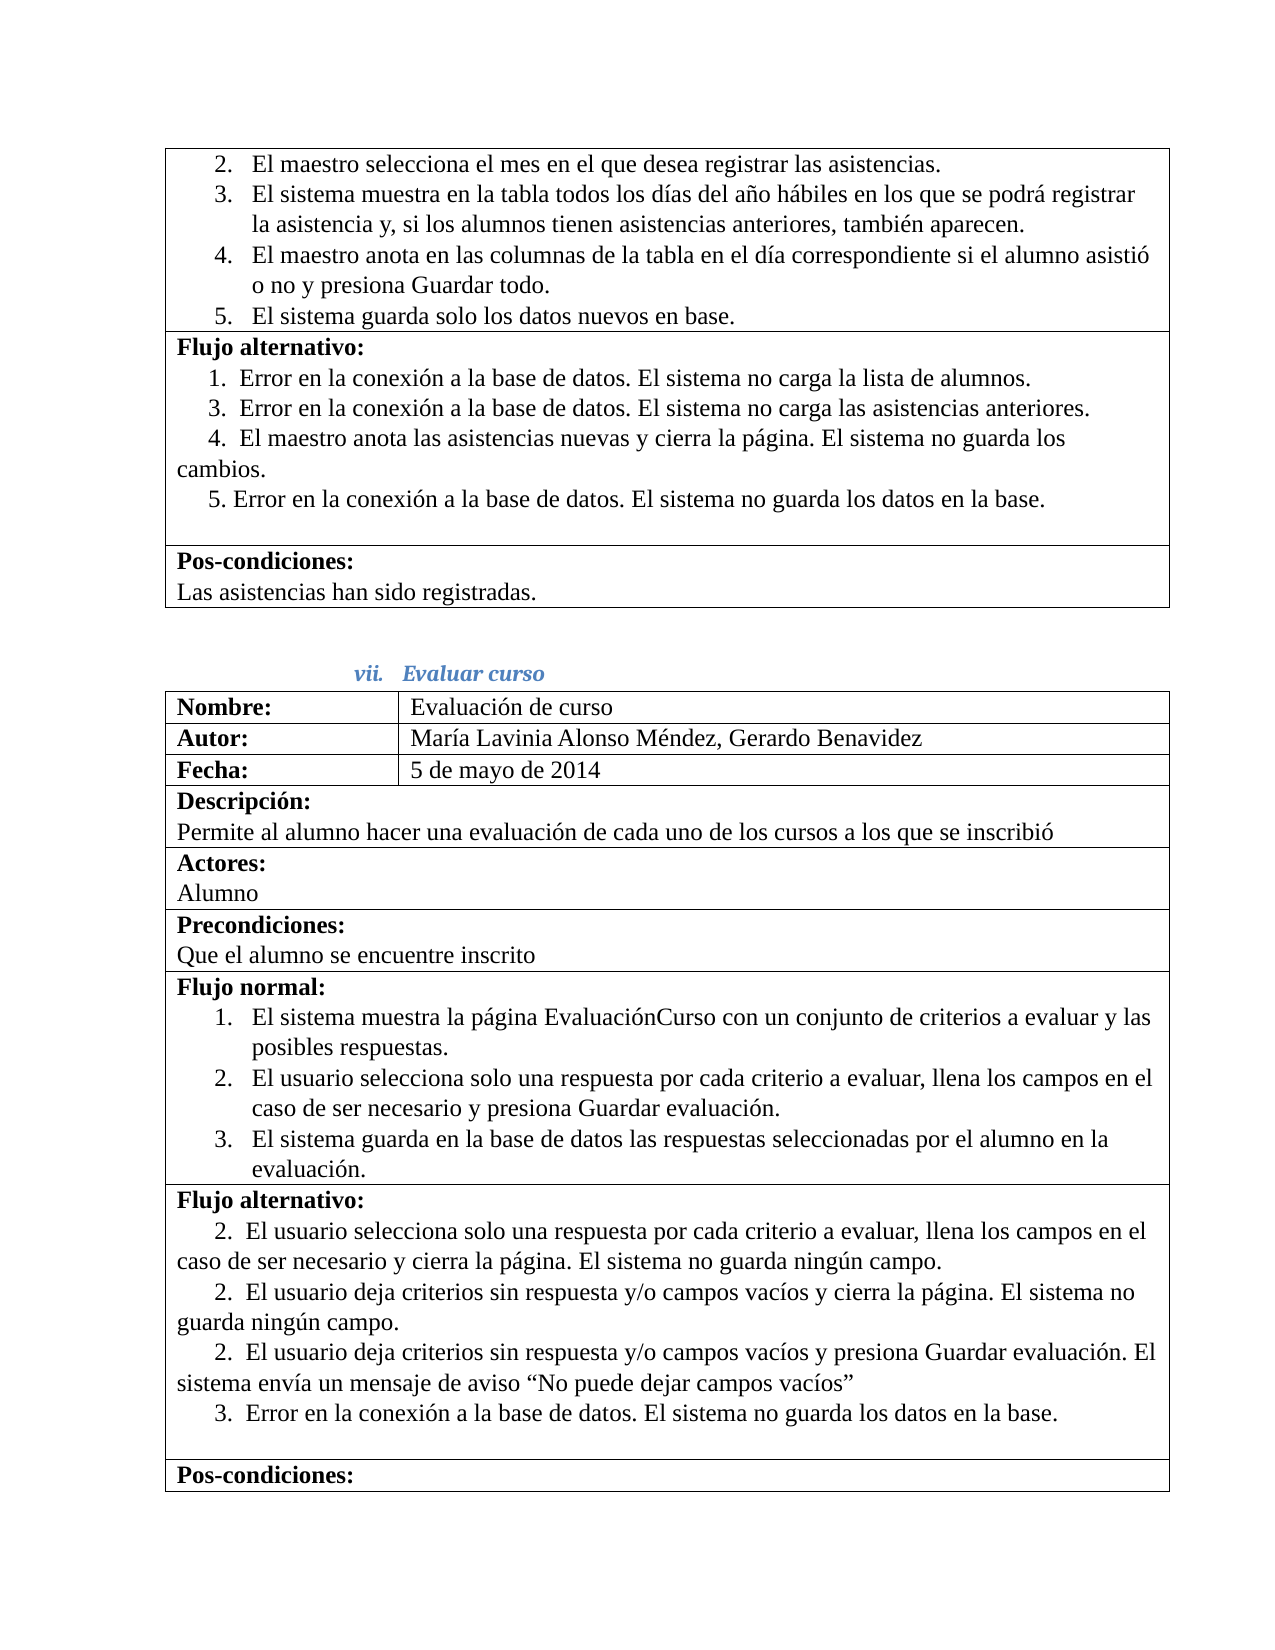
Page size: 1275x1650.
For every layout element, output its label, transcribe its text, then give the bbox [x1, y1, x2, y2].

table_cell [166, 149, 1169, 331]
table_cell Flujo alternativo: 2. El usuario selecciona solo una respuesta por cada criterio a evaluar, llena los campos en el caso de ser necesario y cierra la página. El sistema no guarda ningún campo. 2. El usuario deja criterios sin respuesta y/o campos vacíos y cierra la página. El sistema no guarda ningún campo. 2. El usuario deja criterios sin respuesta y/o campos vacíos y presiona Guardar evaluación. El sistema envía un mensaje de aviso “No puede dejar campos vacíos” 3. Error en la conexión a la base de datos. El sistema no guarda los datos en la base. [166, 1185, 1169, 1459]
table_cell Autor: [166, 724, 398, 754]
table_cell Precondiciones: Que el alumno se encuentre inscrito [166, 910, 1169, 971]
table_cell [166, 1460, 1169, 1491]
table_cell Fecha: [166, 755, 398, 785]
table_cell 5 de mayo de 2014 [399, 755, 1169, 785]
table_header Evaluación de curso [399, 692, 1169, 722]
table_cell Descripción: Permite al alumno hacer una evaluación de cada uno de los cursos a los que se inscribió [166, 786, 1169, 847]
table_cell Flujo alternativo: 1. Error en la conexión a la base de datos. El sistema no carga la lista de alumnos. 3. Error en la conexión a la base de datos. El sistema no carga las asistencias anteriores. 4. El maestro anota las asistencias nuevas y cierra la página. El sistema no guarda los cambios. 5. Error en la conexión a la base de datos. El sistema no guarda los datos en la base. [166, 332, 1169, 545]
table_cell Actores: Alumno [166, 848, 1169, 909]
table_cell María Lavinia Alonso Méndez, Gerardo Benavidez [399, 724, 1169, 754]
table_cell Flujo normal: El sistema muestra la página EvaluaciónCurso con un conjunto de criterios a evaluar y las posibles respuestas. El usuario selecciona solo una respuesta por cada criterio a evaluar, llena los campos en el caso de ser necesario y presiona Guardar evaluación. El sistema guarda en la base de datos las respuestas seleccionadas por el alumno en la evaluación. [166, 972, 1169, 1184]
table_header Nombre: [166, 692, 398, 722]
subtitle Evaluar curso [383, 661, 1098, 687]
table_cell Pos-condiciones: Las asistencias han sido registradas. [166, 546, 1169, 607]
